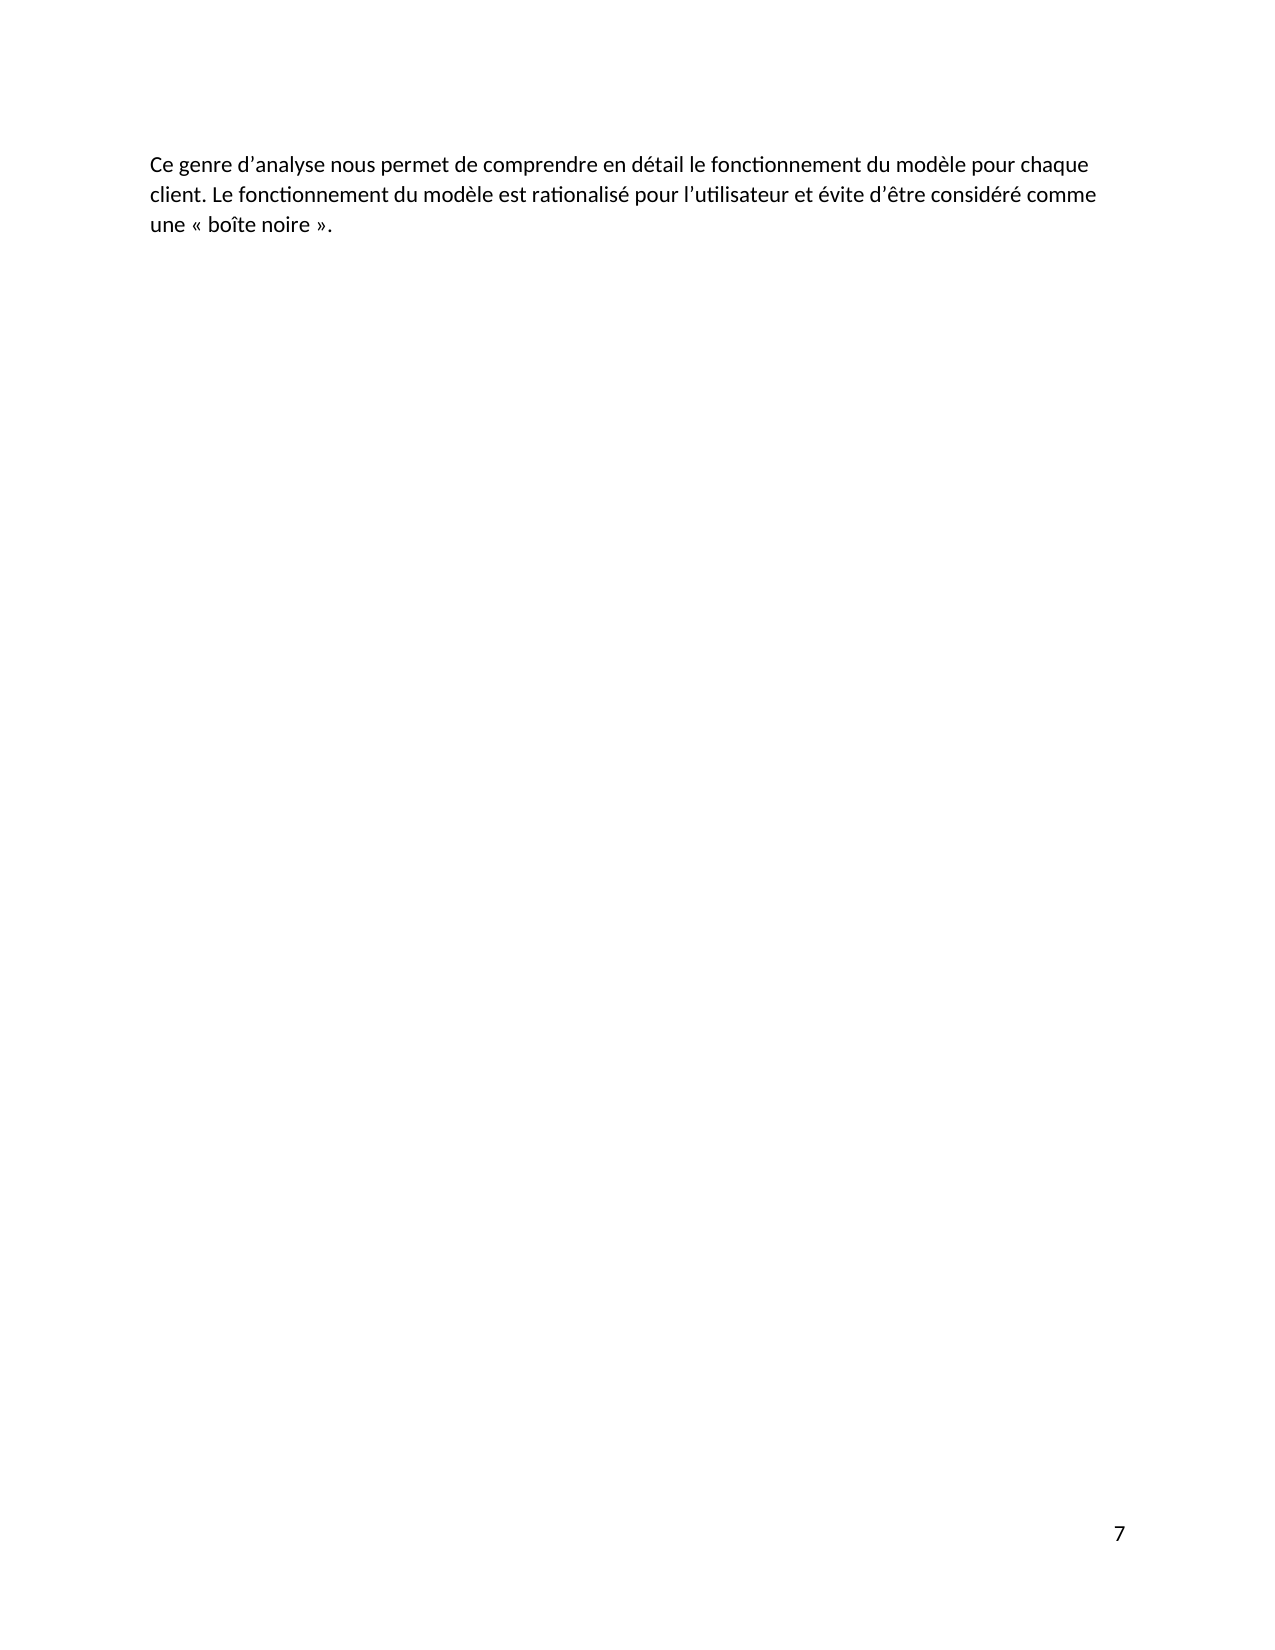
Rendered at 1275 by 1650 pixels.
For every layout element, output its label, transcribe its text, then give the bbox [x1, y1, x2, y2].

text Ce genre d’analyse nous permet de comprendre en détail le fonctionnement du modèle pour chaque client. Le fonctionnement du modèle est rationalisé pour l’utilisateur et évite d’être considéré comme une « boîte noire ». [150, 150, 1125, 238]
